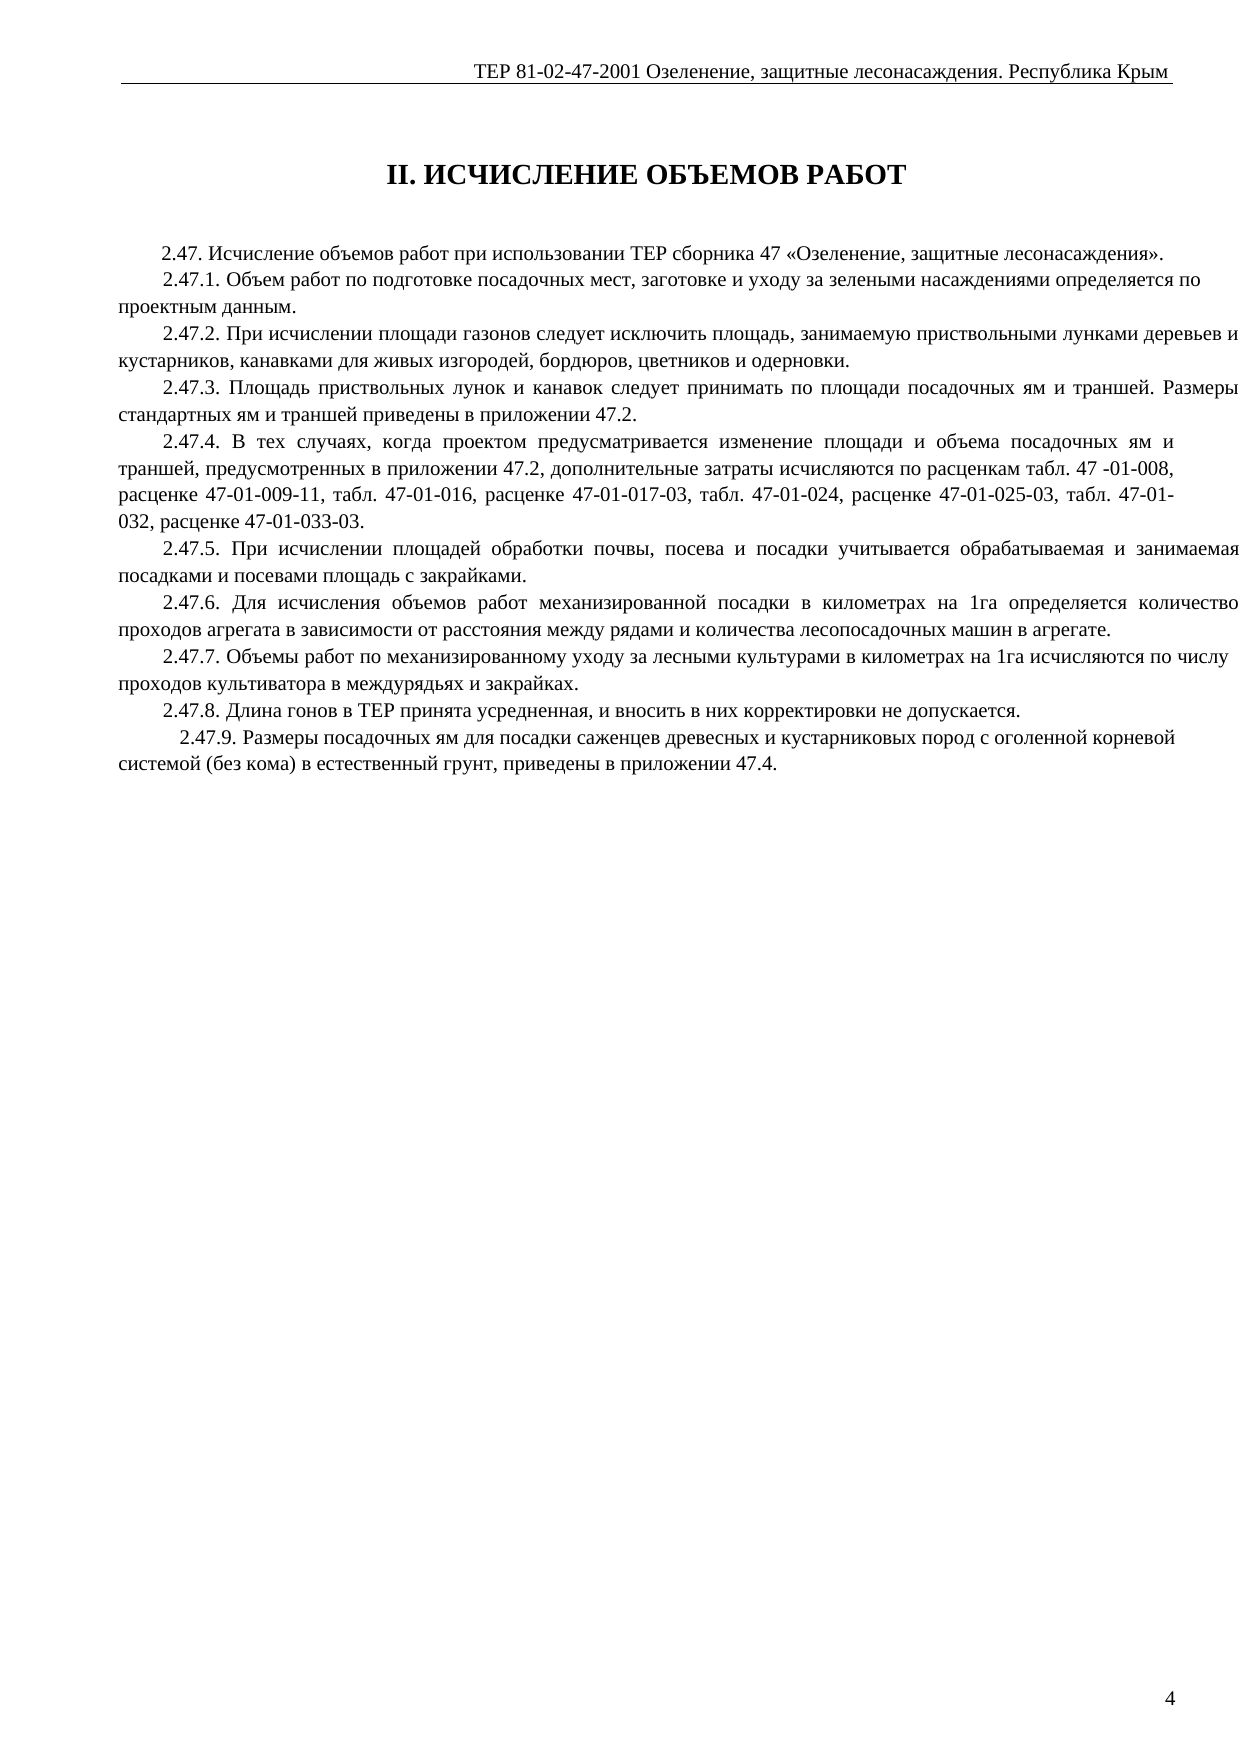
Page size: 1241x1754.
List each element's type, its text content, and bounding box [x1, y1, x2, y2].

text 2.47.7. Объемы работ по механизированному уходу за лесными культурами в километрах на 1га исчисляются по числу проходов культиватора в междурядьях и закрайках. [118, 644, 1231, 694]
text 2.47.3. Площадь приствольных лунок и канавок следует принимать по площади посадочных ям и траншей. Размеры стандартных ям и траншей приведены в приложении 47.2. [118, 375, 1240, 426]
text 2.47.6. Для исчисления объемов работ механизированной посадки в километрах на 1га определяется количество проходов агрегата в зависимости от расстояния между рядами и количества лесопосадочных машин в агрегате. [118, 590, 1240, 641]
text 2.47.4. В тех случаях, когда проектом предусматривается изменение площади и объема посадочных ям и траншей, предусмотренных в приложении 47.2, дополнительные затраты исчисляются по расценкам табл. 47 -01-008, расценке 47-01-009-11, табл. 47-01-016, расценке 47-01-017-03, табл. 47-01-024, расценке 47-01-025-03, табл. 47-01-032, расценке 47-01-033-03. [118, 429, 1176, 533]
text системой (без кома) в естественный грунт, приведены в приложении 47.4. [118, 751, 1240, 775]
subtitle II. ИСЧИСЛЕНИЕ ОБЪЕМОВ РАБОТ [154, 157, 1139, 191]
text 2.47.9. Размеры посадочных ям для посадки саженцев древесных и кустарниковых пород с оголенной корневой [118, 725, 1176, 749]
text 2.47. Исчисление объемов работ при использовании ТЕР сборника 47 «Озеленение, защитные лесонасаждения». [118, 241, 1164, 265]
text 2.47.2. При исчислении площади газонов следует исключить площадь, занимаемую приствольными лунками деревьев и кустарников, канавками для живых изгородей, бордюров, цветников и одерновки. [118, 321, 1240, 372]
text 2.47.5. При исчислении площадей обработки почвы, посева и посадки учитывается обрабатываемая и занимаемая посадками и посевами площадь с закрайками. [118, 536, 1240, 587]
text 2.47.8. Длина гонов в ТЕР принята усредненная, и вносить в них корректировки не допускается. [163, 698, 1240, 722]
text 2.47.1. Объем работ по подготовке посадочных мест, заготовке и уходу за зелеными насаждениями определяется по проектным данным. [118, 267, 1202, 318]
